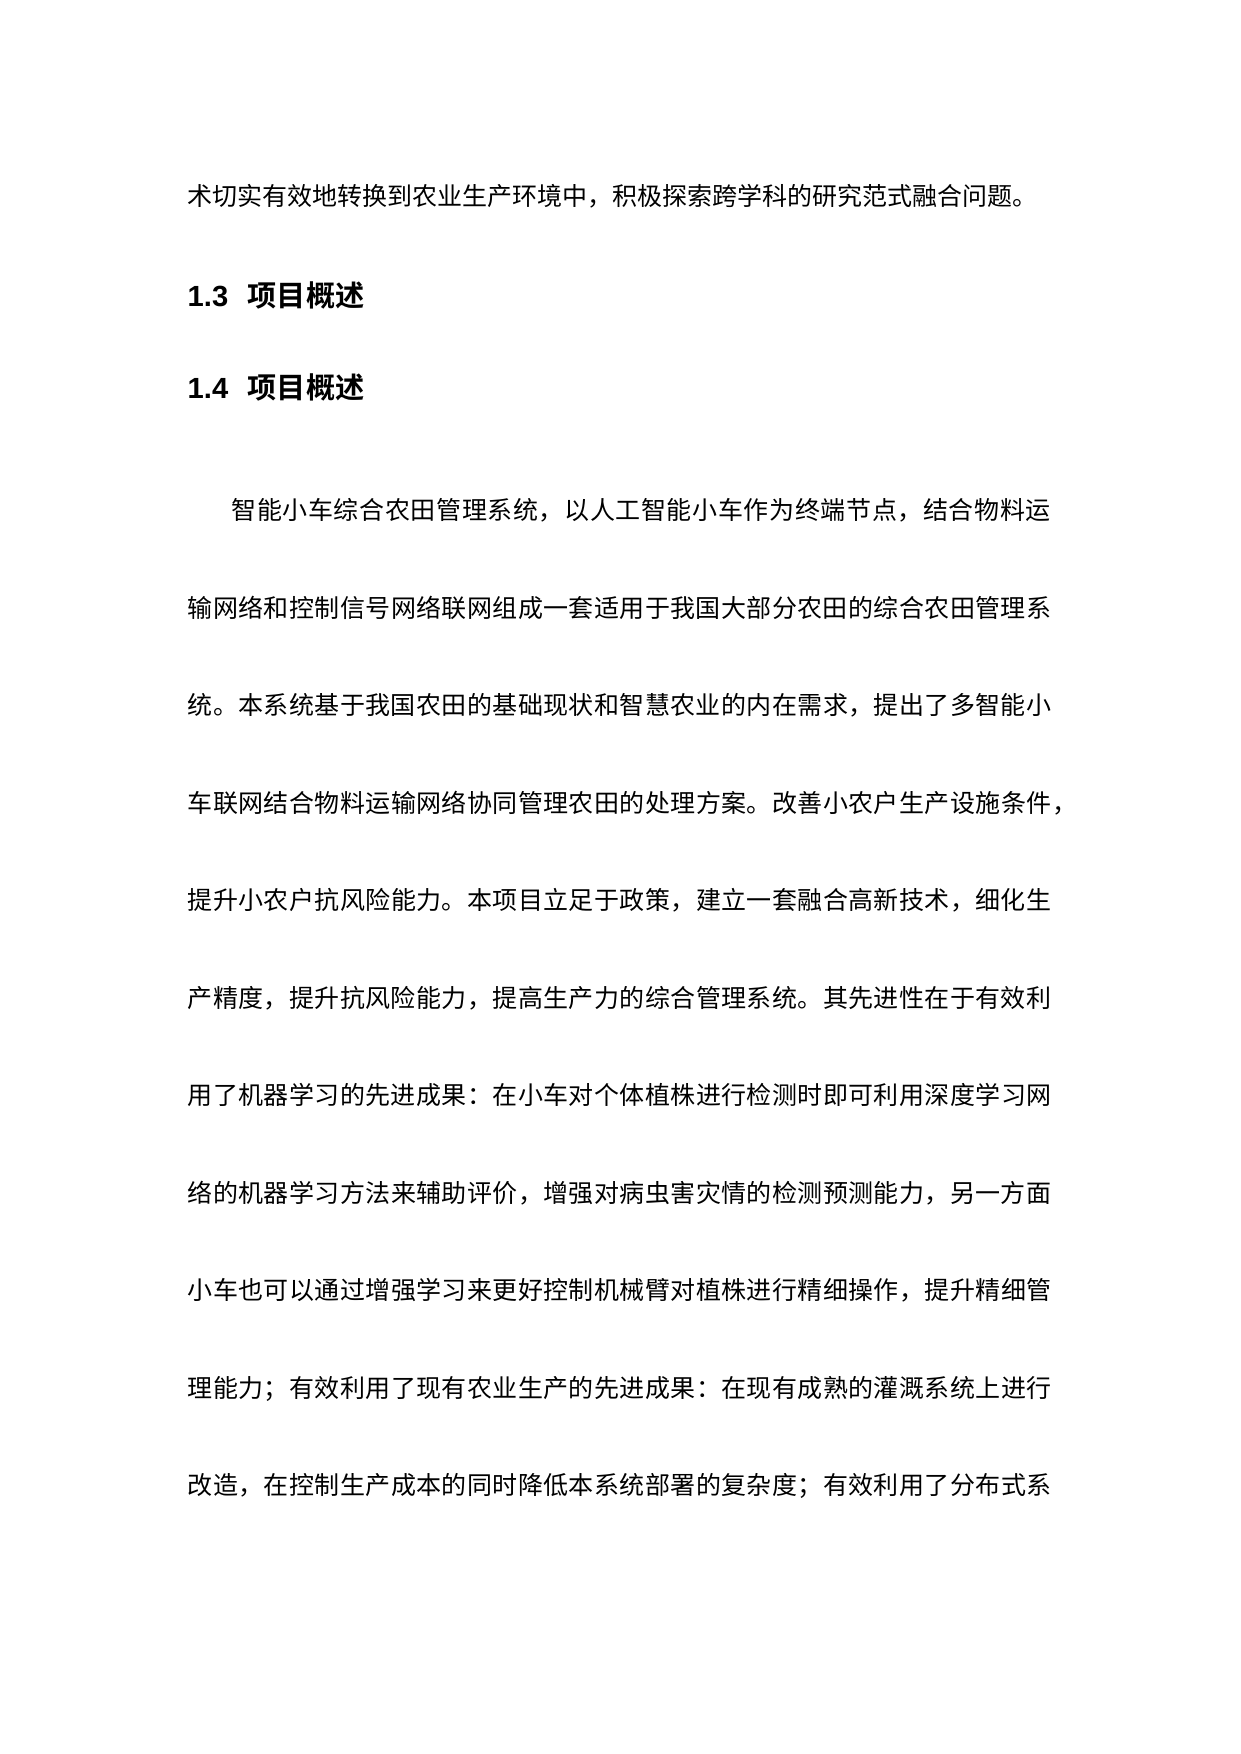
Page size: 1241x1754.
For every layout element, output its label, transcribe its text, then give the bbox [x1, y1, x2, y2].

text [187, 162, 1053, 227]
subtitle 项目概述 [187, 353, 1053, 418]
subtitle 项目概述 [187, 261, 1053, 326]
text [187, 476, 1053, 1516]
